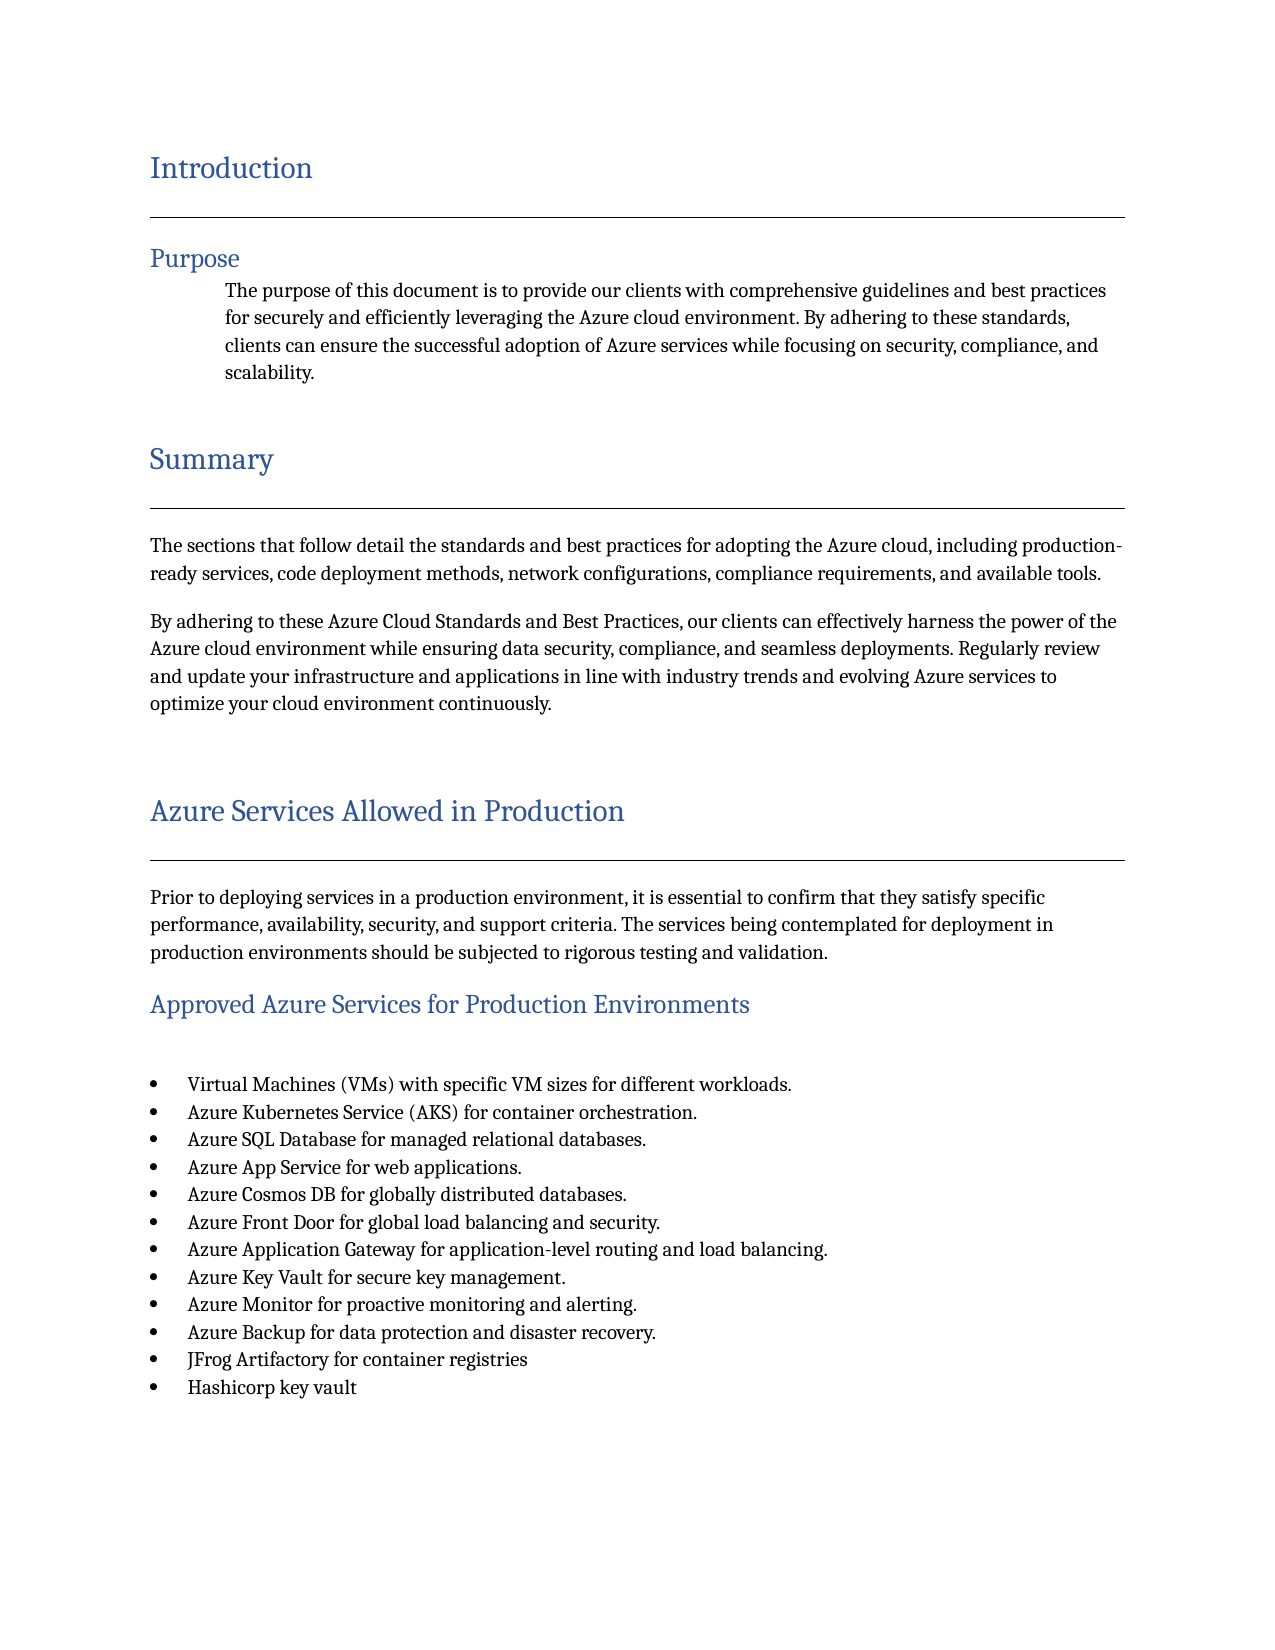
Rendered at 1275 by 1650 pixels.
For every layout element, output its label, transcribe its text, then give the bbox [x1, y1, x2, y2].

subtitle Summary [150, 441, 1125, 477]
list JFrog Artifactory for container registries [150, 1348, 1125, 1372]
subtitle Azure Services Allowed in Production [150, 793, 1125, 829]
list Azure Backup for data protection and disaster recovery. [150, 1320, 1125, 1344]
list Azure Cosmos DB for globally distributed databases. [150, 1183, 1125, 1207]
list Azure App Service for web applications. [150, 1155, 1125, 1179]
list Azure Kubernetes Service (AKS) for container orchestration. [150, 1100, 1125, 1124]
subtitle Introduction [150, 150, 1125, 186]
list The purpose of this document is to provide our clients with comprehensive guidelines and best practices for securely and efficiently leveraging the Azure cloud environment. By adhering to these standards, clients can ensure the successful adoption of Azure services while focusing on security, compliance, and scalability. [225, 278, 1125, 385]
text The sections that follow detail the standards and best practices for adopting the Azure cloud, including production-ready services, code deployment methods, network configurations, compliance requirements, and available tools. [150, 534, 1125, 585]
list Hashicorp key vault [150, 1375, 1125, 1399]
list Azure Application Gateway for application-level routing and load balancing. [150, 1238, 1125, 1262]
list Azure Monitor for proactive monitoring and alerting. [150, 1293, 1125, 1317]
list Azure Front Door for global load balancing and security. [150, 1210, 1125, 1234]
text By adhering to these Azure Cloud Standards and Best Practices, our clients can effectively harness the power of the Azure cloud environment while ensuring data security, compliance, and seamless deployments. Regularly review and update your infrastructure and applications in line with industry trends and evolving Azure services to optimize your cloud environment continuously. [150, 609, 1125, 716]
list Azure Key Vault for secure key management. [150, 1265, 1125, 1289]
list Azure SQL Database for managed relational databases. [150, 1128, 1125, 1152]
text Prior to deploying services in a production environment, it is essential to confirm that they satisfy specific performance, availability, security, and support criteria. The services being contemplated for deployment in production environments should be subjected to rigorous testing and validation. [150, 886, 1125, 964]
list Virtual Machines (VMs) with specific VM sizes for different workloads. [150, 1073, 1125, 1097]
subtitle Purpose [150, 243, 1125, 274]
subtitle Approved Azure Services for Production Environments [150, 989, 1125, 1020]
